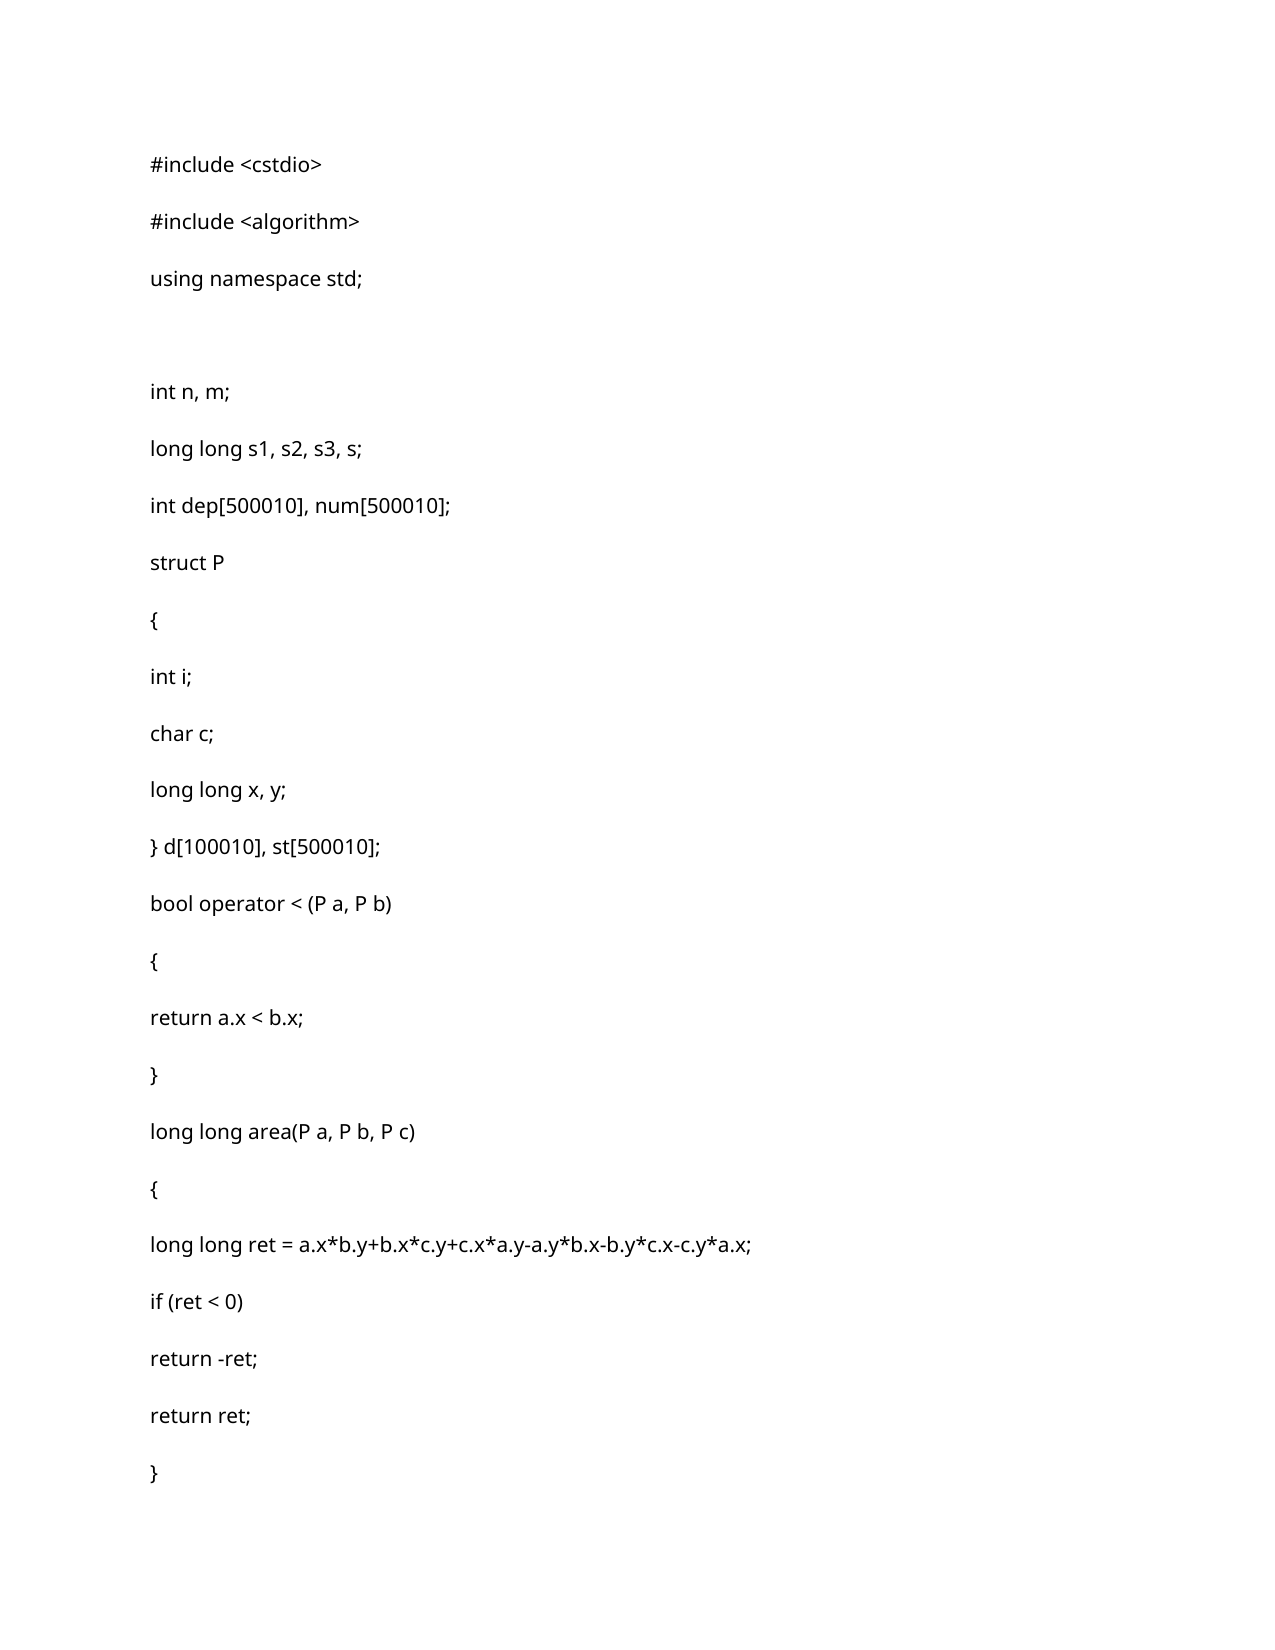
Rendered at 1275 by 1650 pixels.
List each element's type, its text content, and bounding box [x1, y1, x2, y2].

text long long x, y; [150, 776, 1125, 804]
text int i; [150, 662, 1125, 690]
text int n, m; [150, 377, 1125, 406]
text long long area(P a, P b, P c) [150, 1117, 1125, 1145]
text } [150, 1458, 1125, 1487]
text int dep[500010], num[500010]; [150, 491, 1125, 520]
text { [150, 1174, 1125, 1202]
text struct P [150, 548, 1125, 577]
text } [150, 1060, 1125, 1088]
text #include <algorithm> [150, 207, 1125, 235]
text using namespace std; [150, 264, 1125, 292]
text bool operator < (P a, P b) [150, 889, 1125, 918]
text { [150, 946, 1125, 975]
text { [150, 605, 1125, 633]
text } d[100010], st[500010]; [150, 832, 1125, 861]
text char c; [150, 719, 1125, 747]
text return ret; [150, 1401, 1125, 1430]
text if (ret < 0) [150, 1287, 1125, 1316]
text return -ret; [150, 1344, 1125, 1373]
text long long s1, s2, s3, s; [150, 434, 1125, 463]
text long long ret = a.x*b.y+b.x*c.y+c.x*a.y-a.y*b.x-b.y*c.x-c.y*a.x; [150, 1231, 1125, 1259]
text #include <cstdio> [150, 150, 1125, 178]
text return a.x < b.x; [150, 1003, 1125, 1032]
